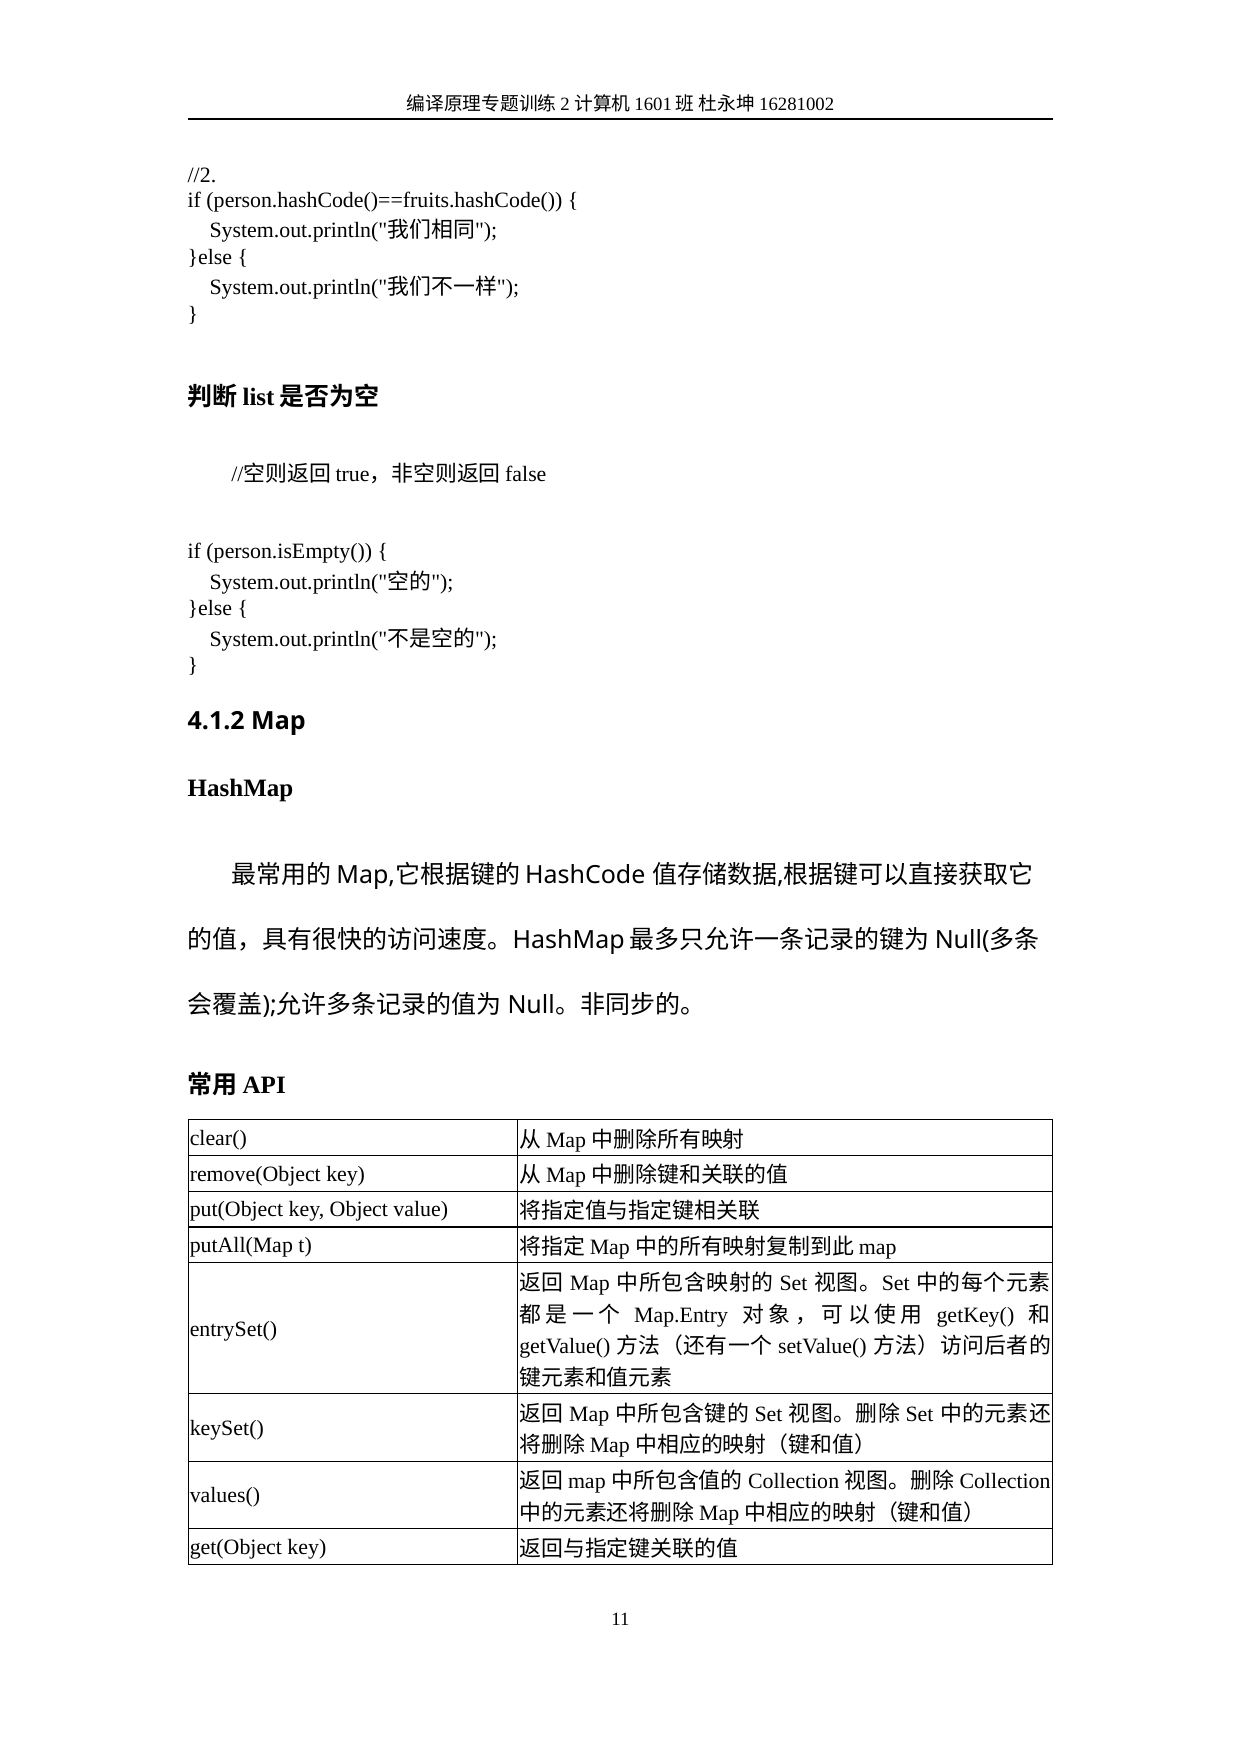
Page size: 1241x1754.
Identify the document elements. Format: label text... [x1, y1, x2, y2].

table_cell 将指定值与指定键相关联 [518, 1192, 1052, 1226]
table_cell values() [189, 1462, 517, 1528]
text if (person.hashCode()==fruits.hashCode()) { [187, 187, 1053, 212]
table_cell get(Object key) [189, 1529, 517, 1564]
table_cell remove(Object key) [189, 1156, 517, 1191]
table_cell 从 Map 中删除键和关联的值 [518, 1156, 1052, 1191]
table_cell put(Object key, Object value) [189, 1192, 517, 1226]
text //2. [187, 162, 1053, 187]
text 最常用的Map,它根据键的HashCode 值存储数据,根据键可以直接获取它的值，具有很快的访问速度。HashMap最多只允许一条记录的键为Null(多条会覆盖);允许多条记录的值为 Null。非同步的。 [187, 840, 1053, 1035]
table_cell 返回 Map 中所包含映射的 Set 视图。Set 中的每个元素都是一个 Map.Entry 对象，可以使用 getKey() 和 getValue() 方法（还有一个 setValue() 方法）访问后者的键元素和值元素 [518, 1263, 1052, 1393]
table_cell 返回 Map 中所包含键的 Set 视图。删除 Set 中的元素还将删除 Map 中相应的映射（键和值） [518, 1394, 1052, 1461]
text System.out.println("我们不一样"); [187, 269, 1053, 301]
subtitle HashMap [187, 773, 1053, 801]
text System.out.println("我们相同"); [187, 212, 1053, 244]
text }else { [187, 595, 1053, 621]
table_cell 返回与指定键关联的值 [518, 1529, 1052, 1564]
text //空则返回true，非空则返回false [187, 456, 1053, 488]
table_cell 返回 map 中所包含值的 Collection 视图。删除 Collection 中的元素还将删除 Map 中相应的映射（键和值） [518, 1462, 1052, 1528]
table_cell putAll(Map t) [189, 1228, 517, 1262]
subtitle 判断list是否为空 [187, 376, 1053, 413]
text } [187, 301, 1053, 326]
text if (person.isEmpty()) { [187, 538, 1053, 564]
text }else { [187, 244, 1053, 269]
table_cell entrySet() [189, 1263, 517, 1393]
table_cell keySet() [189, 1394, 517, 1461]
subtitle 常用API [187, 1064, 1053, 1100]
text } [187, 652, 1053, 677]
table_cell 将指定 Map 中的所有映射复制到此 map [518, 1228, 1052, 1262]
text System.out.println("空的"); [187, 564, 1053, 595]
table_header clear() [189, 1120, 517, 1155]
table_header 从 Map 中删除所有映射 [518, 1120, 1052, 1155]
subtitle 4.1.2 Map [187, 702, 1053, 736]
text System.out.println("不是空的"); [187, 621, 1053, 652]
